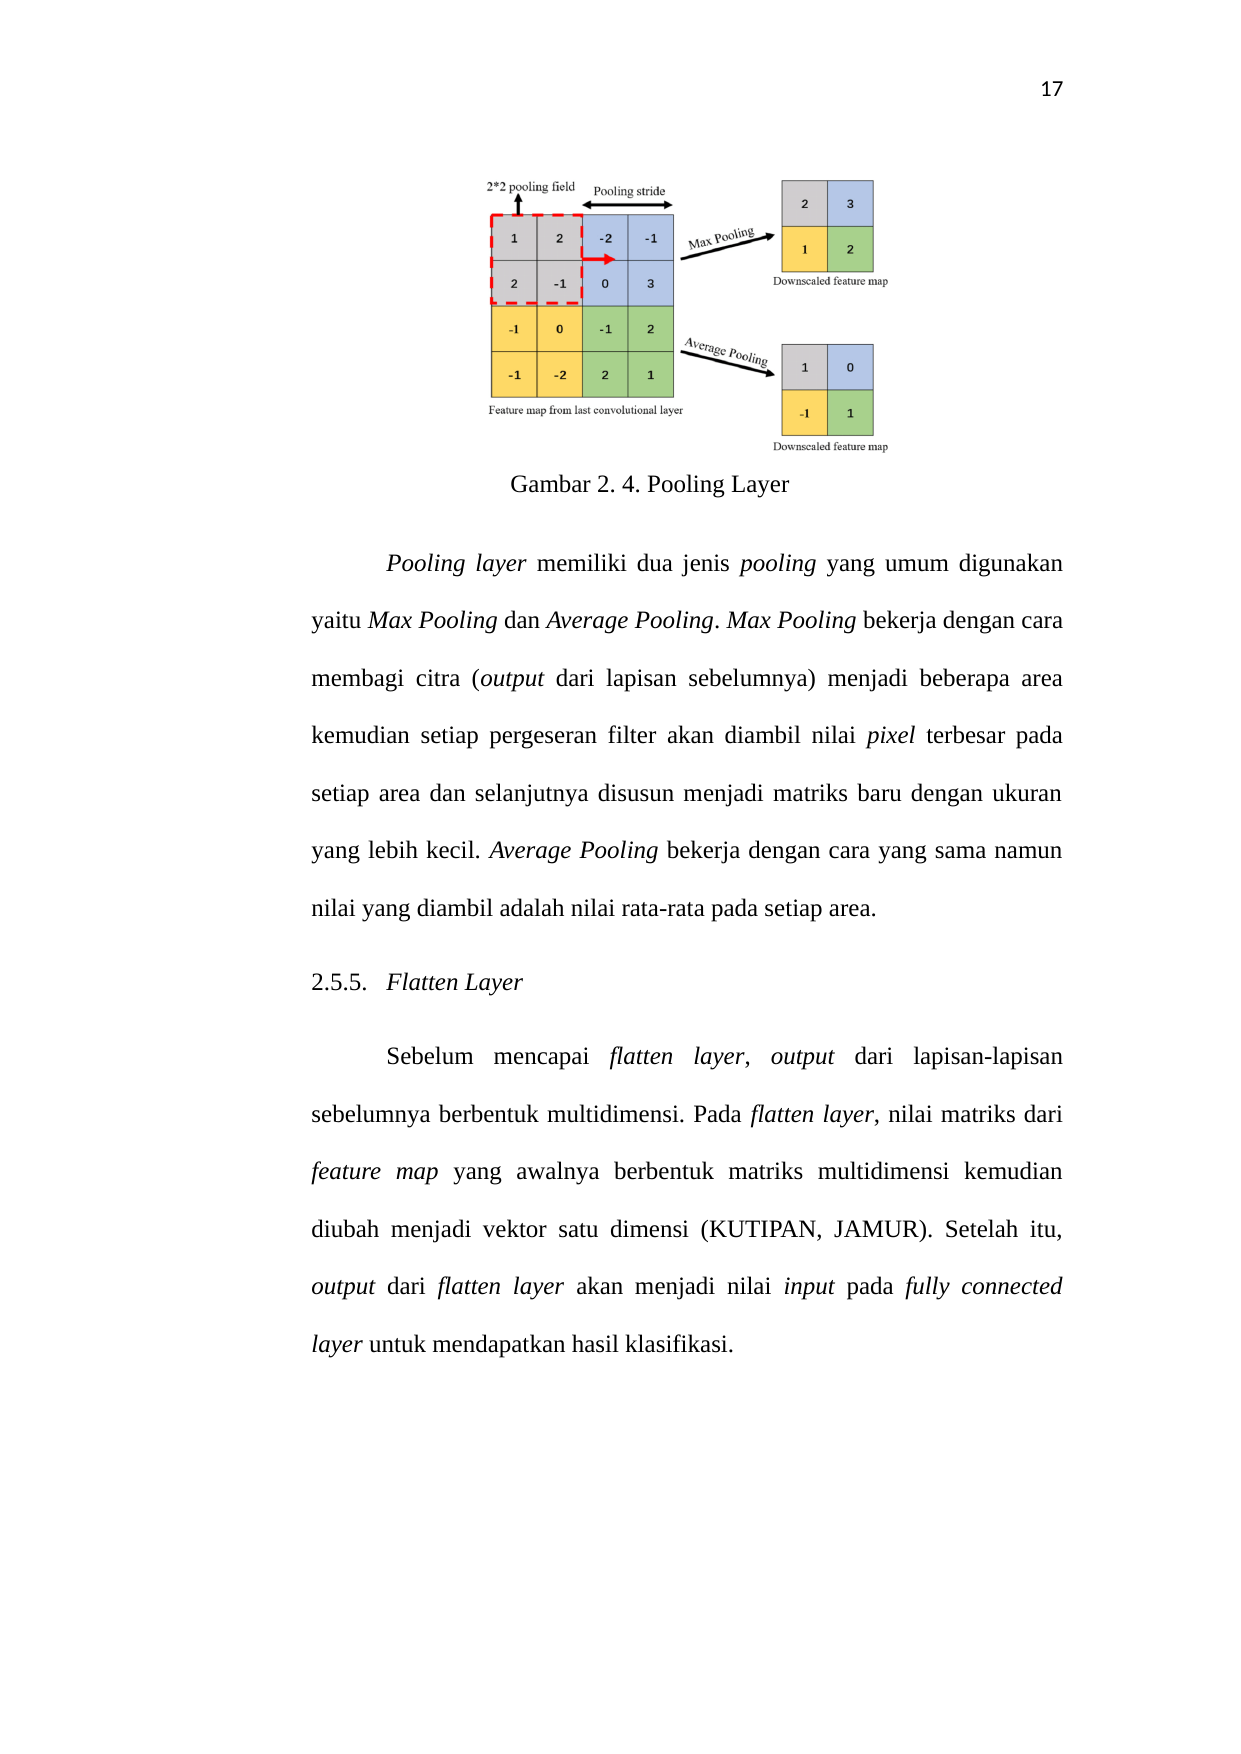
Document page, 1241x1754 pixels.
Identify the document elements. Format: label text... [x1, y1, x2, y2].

text Gambar 2. 4. Pooling Layer [236, 469, 1063, 498]
text Pooling layer memiliki dua jenis pooling yang umum digunakan yaitu Max Pooling dan Average Pooling. Max Pooling bekerja dengan cara membagi citra (output dari lapisan sebelumnya) menjadi beberapa area kemudian setiap pergeseran filter akan diambil nilai pixel terbesar pada setiap area dan selanjutnya disusun menjadi matriks baru dengan ukuran yang lebih kecil. Average Pooling bekerja dengan cara yang sama namun nilai yang diambil adalah nilai rata-rata pada setiap area. [311, 548, 1063, 922]
text Sebelum mencapai flatten layer, output dari lapisan-lapisan sebelumnya berbentuk multidimensi. Pada flatten layer, nilai matriks dari feature map yang awalnya berbentuk matriks multidimensi kemudian diubah menjadi vektor satu dimensi (KUTIPAN, JAMUR). Setelah itu, output dari flatten layer akan menjadi nilai input pada fully connected layer untuk mendapatkan hasil klasifikasi. [311, 1041, 1063, 1357]
list Flatten Layer [311, 967, 1063, 996]
picture [485, 177, 889, 453]
